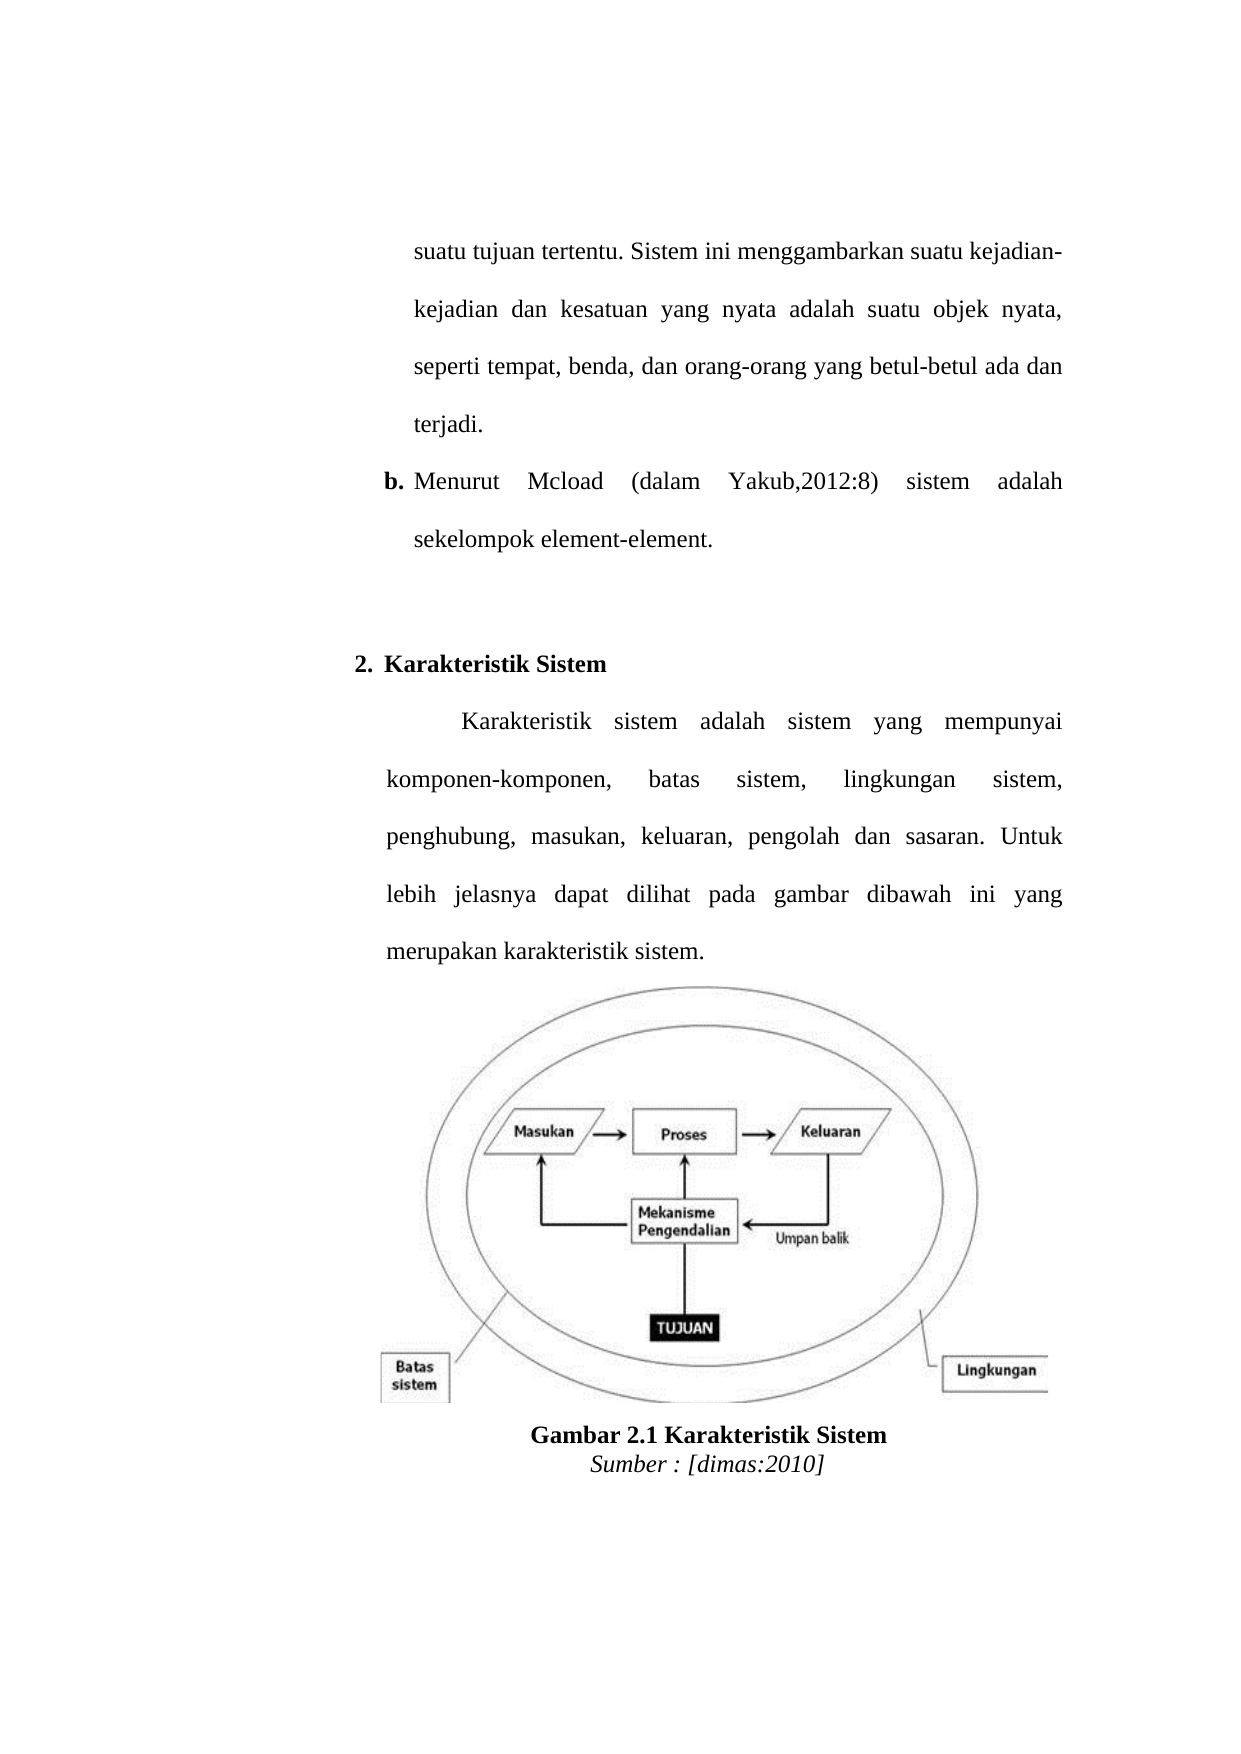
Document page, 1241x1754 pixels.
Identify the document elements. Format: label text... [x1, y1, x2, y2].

list Karakteristik sistem adalah sistem yang mempunyai komponen-komponen, batas sistem, lingkungan sistem, penghubung, masukan, keluaran, pengolah dan sasaran. Untuk lebih jelasnya dapat dilihat pada gambar dibawah ini yang merupakan karakteristik sistem. [386, 706, 1063, 965]
list Karakteristik Sistem [354, 649, 1063, 677]
picture [379, 986, 1047, 1402]
list Sumber : [dimas:2010] [354, 1449, 1063, 1477]
list Menurut Mcload (dalam Yakub,2012:8) sistem adalah sekelompok element-element. [384, 466, 1063, 552]
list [384, 236, 1063, 437]
